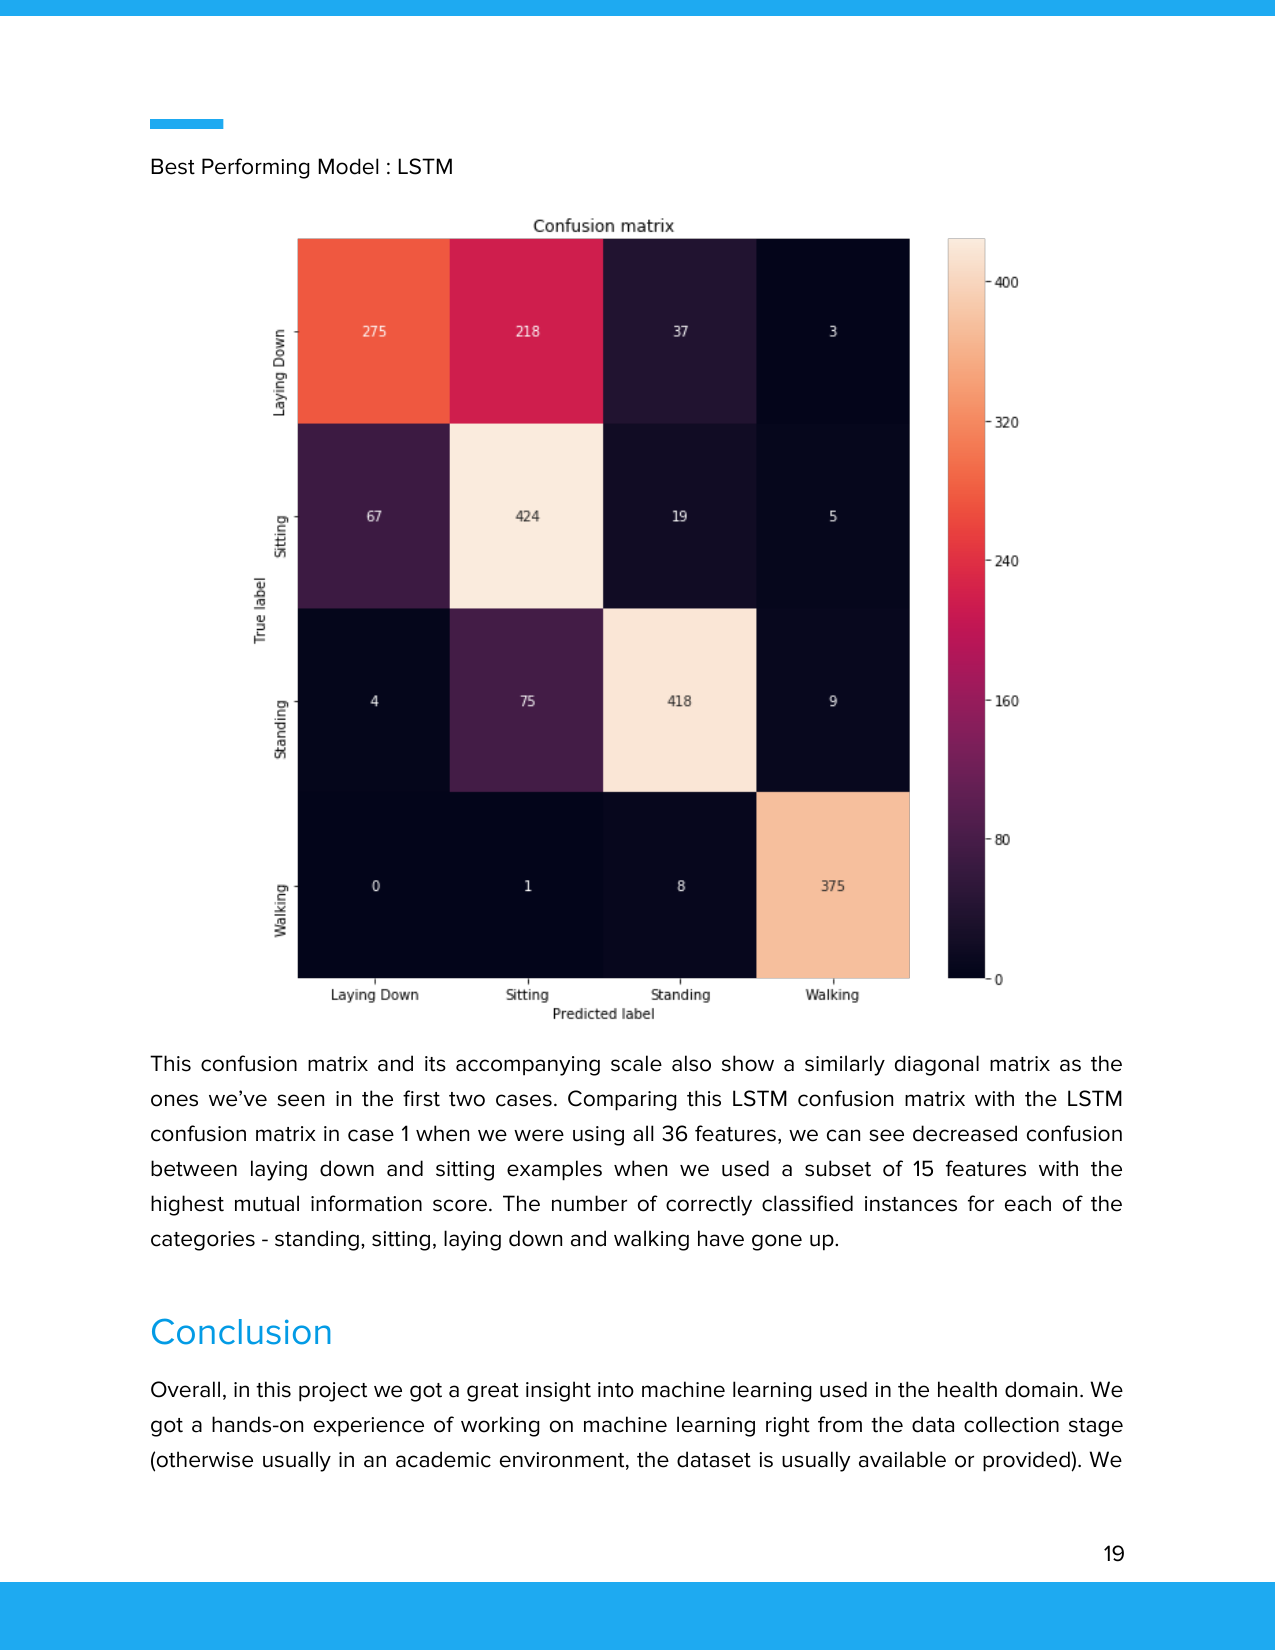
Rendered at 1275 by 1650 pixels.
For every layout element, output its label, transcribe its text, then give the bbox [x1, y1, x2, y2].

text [150, 1376, 1125, 1474]
text Best Performing Model : LSTM [150, 154, 1125, 182]
subtitle Conclusion [150, 1310, 1125, 1356]
picture [0, 1582, 1275, 1650]
picture [150, 119, 224, 129]
picture [246, 209, 1029, 1030]
text This confusion matrix and its accompanying scale also show a similarly diagonal matrix as the ones we’ve seen in the first two cases. Comparing this LSTM confusion matrix with the LSTM confusion matrix in case 1 when we were using all 36 features, we can see decreased confusion between laying down and sitting examples when we used a subset of 15 features with the highest mutual information score. The number of correctly classified instances for each of the categories - standing, sitting, laying down and walking have gone up. [150, 1051, 1125, 1253]
picture [0, 0, 1275, 16]
